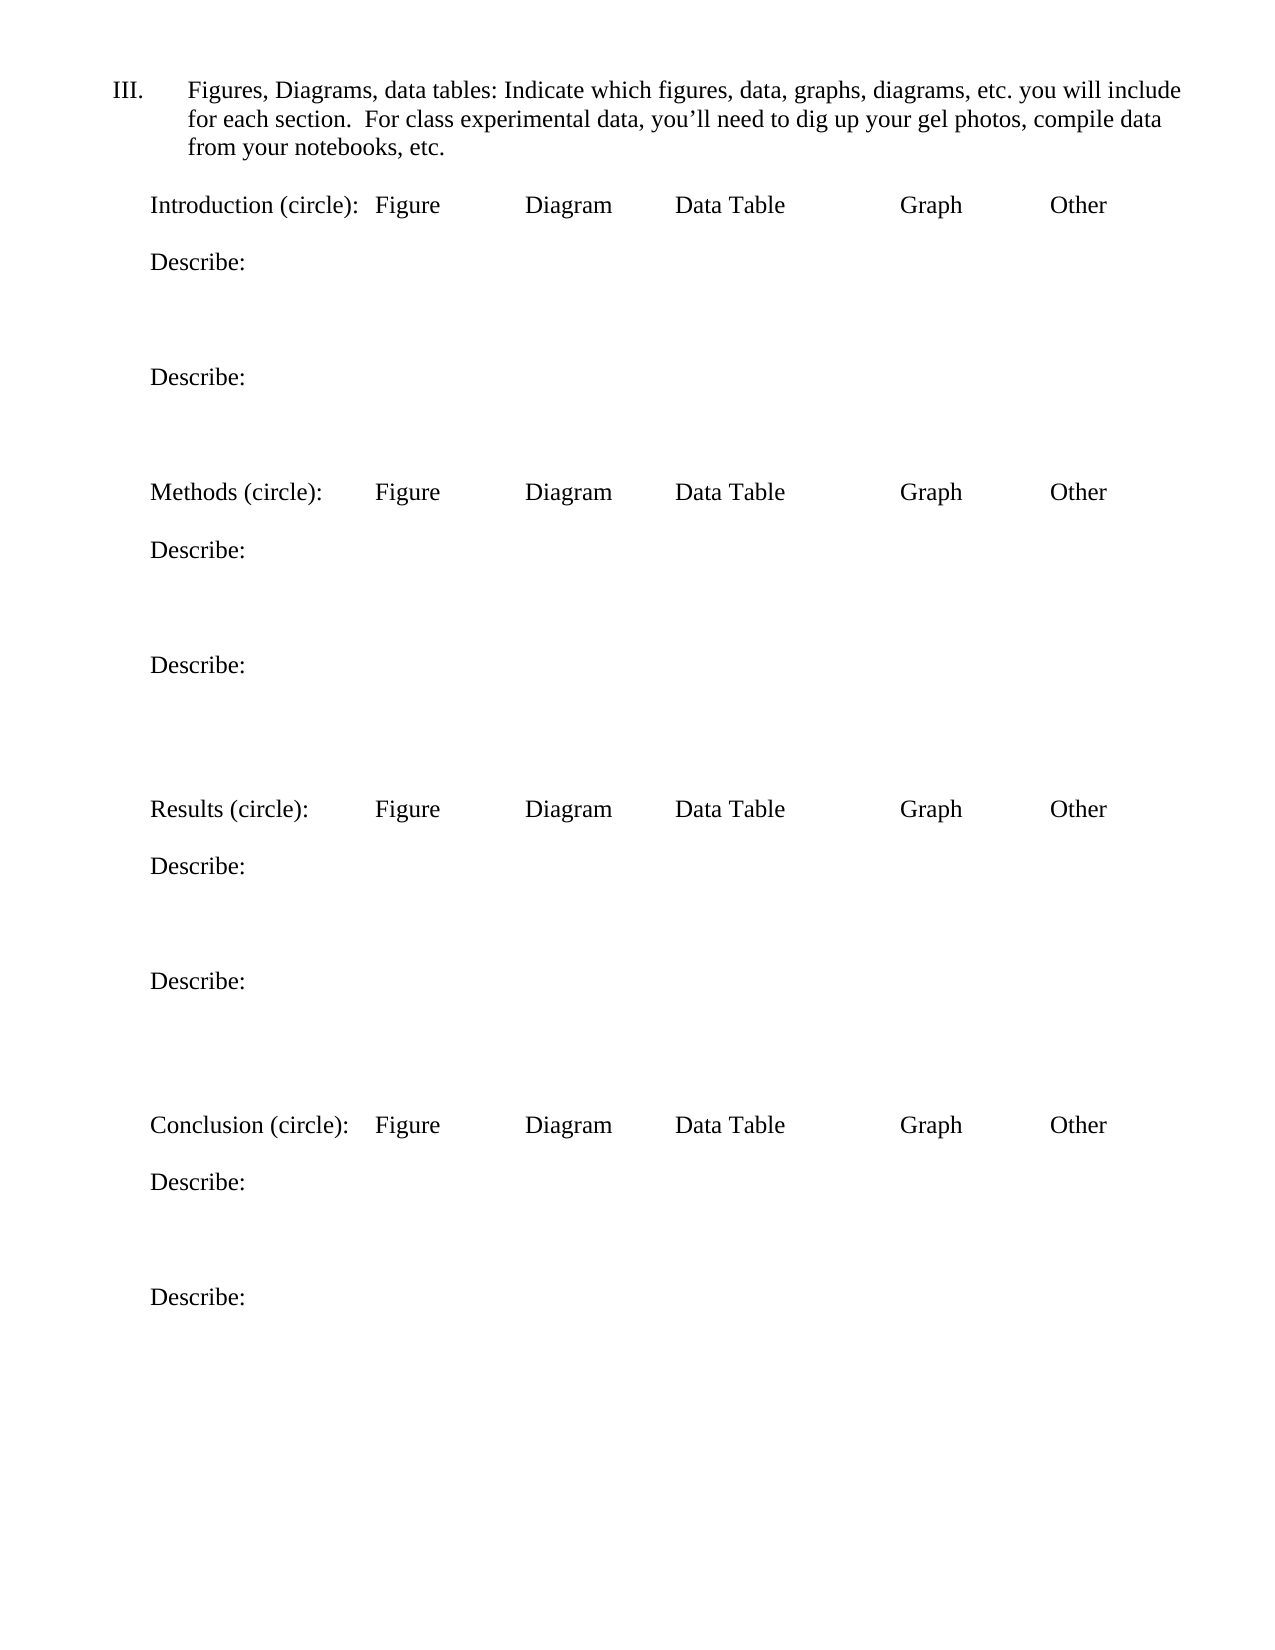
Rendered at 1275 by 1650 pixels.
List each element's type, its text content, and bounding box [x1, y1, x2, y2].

text Methods (circle): Figure Diagram Data Table Graph Other [150, 477, 1200, 506]
text Describe: [150, 247, 1200, 276]
text Describe: [150, 1167, 1200, 1196]
text Conclusion (circle): Figure Diagram Data Table Graph Other [150, 1110, 1200, 1139]
text Describe: [150, 650, 1200, 679]
text Describe: [150, 362, 1200, 391]
list Figures, Diagrams, data tables: Indicate which figures, data, graphs, diagrams, etc. you will include for each section. For class experimental data, you’ll need to dig up your gel photos, compile data from your notebooks, etc. [112, 75, 1200, 161]
text Describe: [150, 535, 1200, 564]
text Results (circle): Figure Diagram Data Table Graph Other [150, 794, 1200, 822]
text Describe: [150, 851, 1200, 880]
text Describe: [150, 966, 1200, 995]
text Describe: [150, 1282, 1200, 1311]
text Introduction (circle): Figure Diagram Data Table Graph Other [150, 190, 1200, 219]
